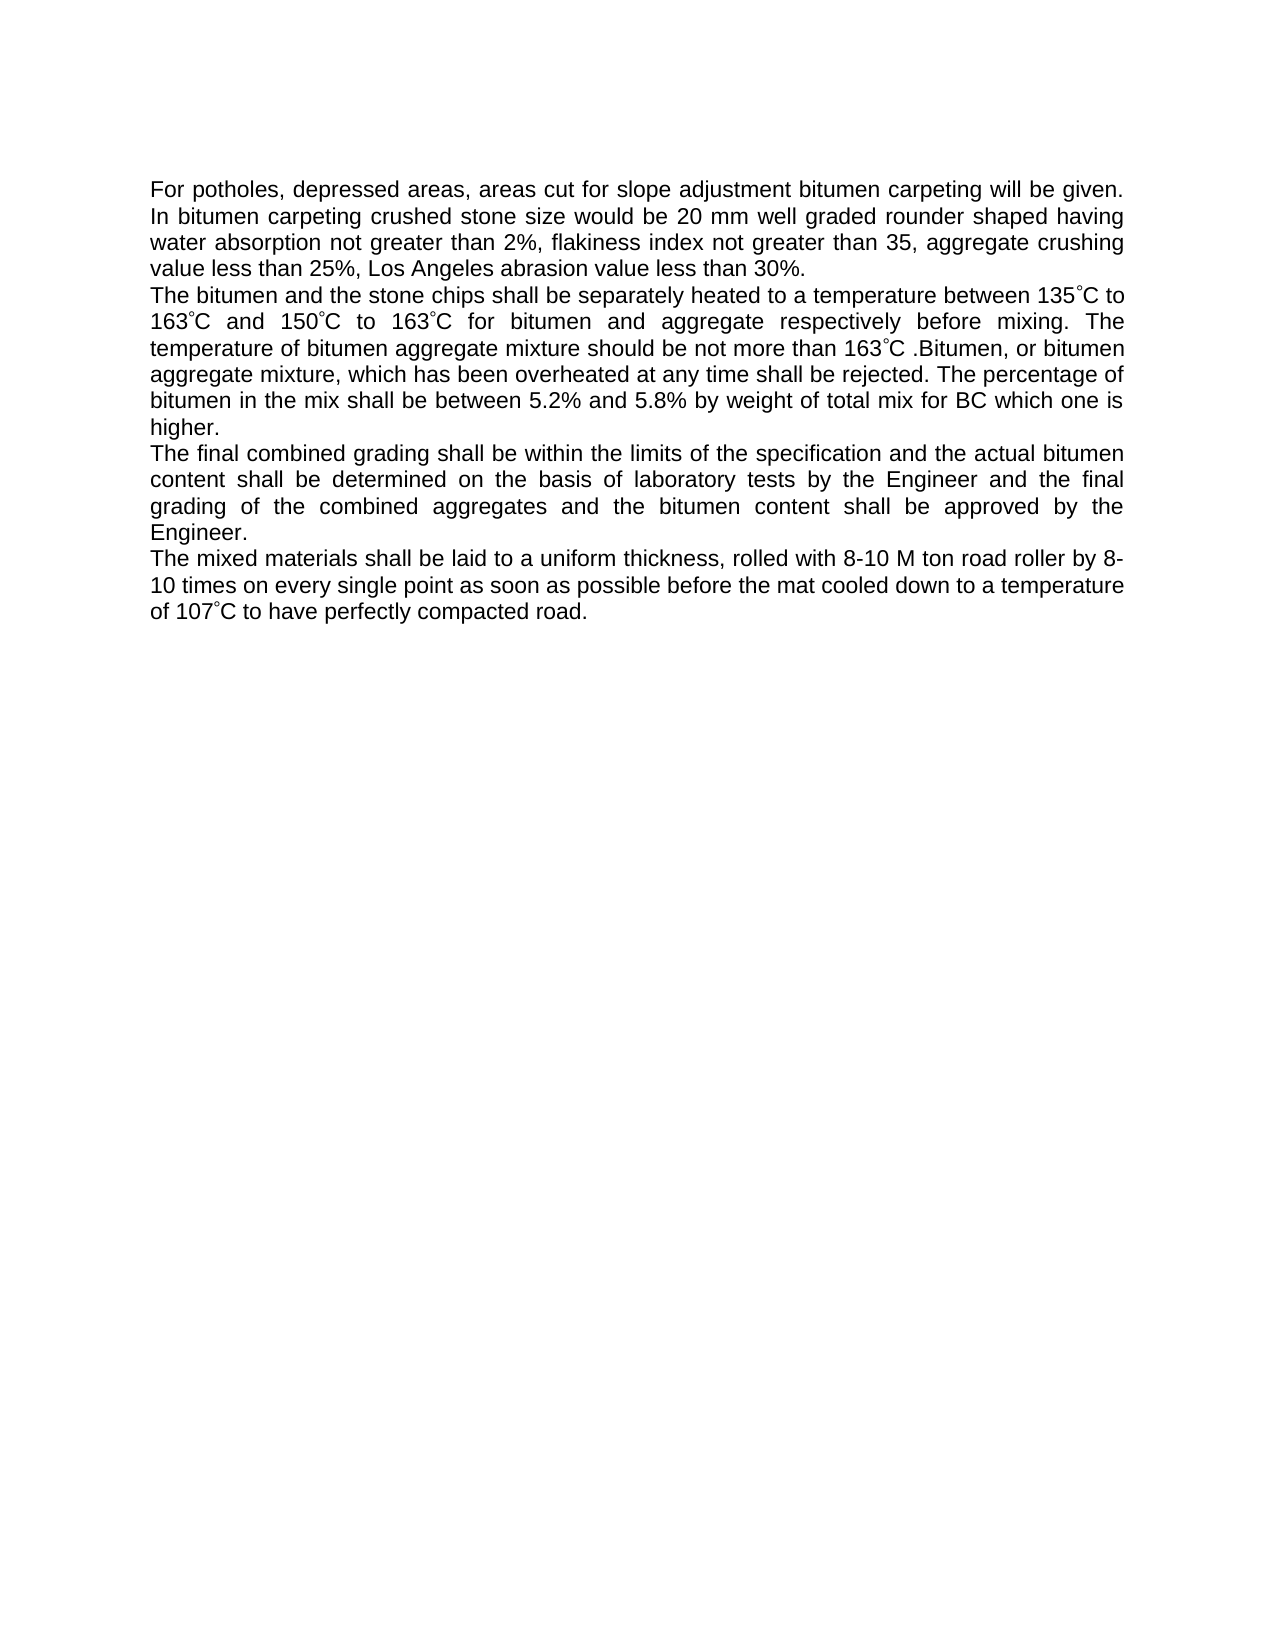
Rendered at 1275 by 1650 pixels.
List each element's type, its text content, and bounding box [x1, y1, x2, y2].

text The final combined grading shall be within the limits of the specification and the actual bitumen content shall be determined on the basis of laboratory tests by the Engineer and the final grading of the combined aggregates and the bitumen content shall be approved by the Engineer. [150, 440, 1125, 545]
text The mixed materials shall be laid to a uniform thickness, rolled with 8-10 M ton road roller by 8-10 times on every single point as soon as possible before the mat cooled down to a temperature of 107C to have perfectly compacted road. [150, 545, 1125, 624]
text For potholes, depressed areas, areas cut for slope adjustment bitumen carpeting will be given. In bitumen carpeting crushed stone size would be 20 mm well graded rounder shaped having water absorption not greater than 2%, flakiness index not greater than 35, aggregate crushing value less than 25%, Los Angeles abrasion value less than 30%. [150, 176, 1125, 282]
text The bitumen and the stone chips shall be separately heated to a temperature between 135C to 163C and 150C to 163C for bitumen and aggregate respectively before mixing. The temperature of bitumen aggregate mixture should be not more than 163C .Bitumen, or bitumen aggregate mixture, which has been overheated at any time shall be rejected. The percentage of bitumen in the mix shall be between 5.2% and 5.8% by weight of total mix for BC which one is higher. [150, 282, 1125, 440]
